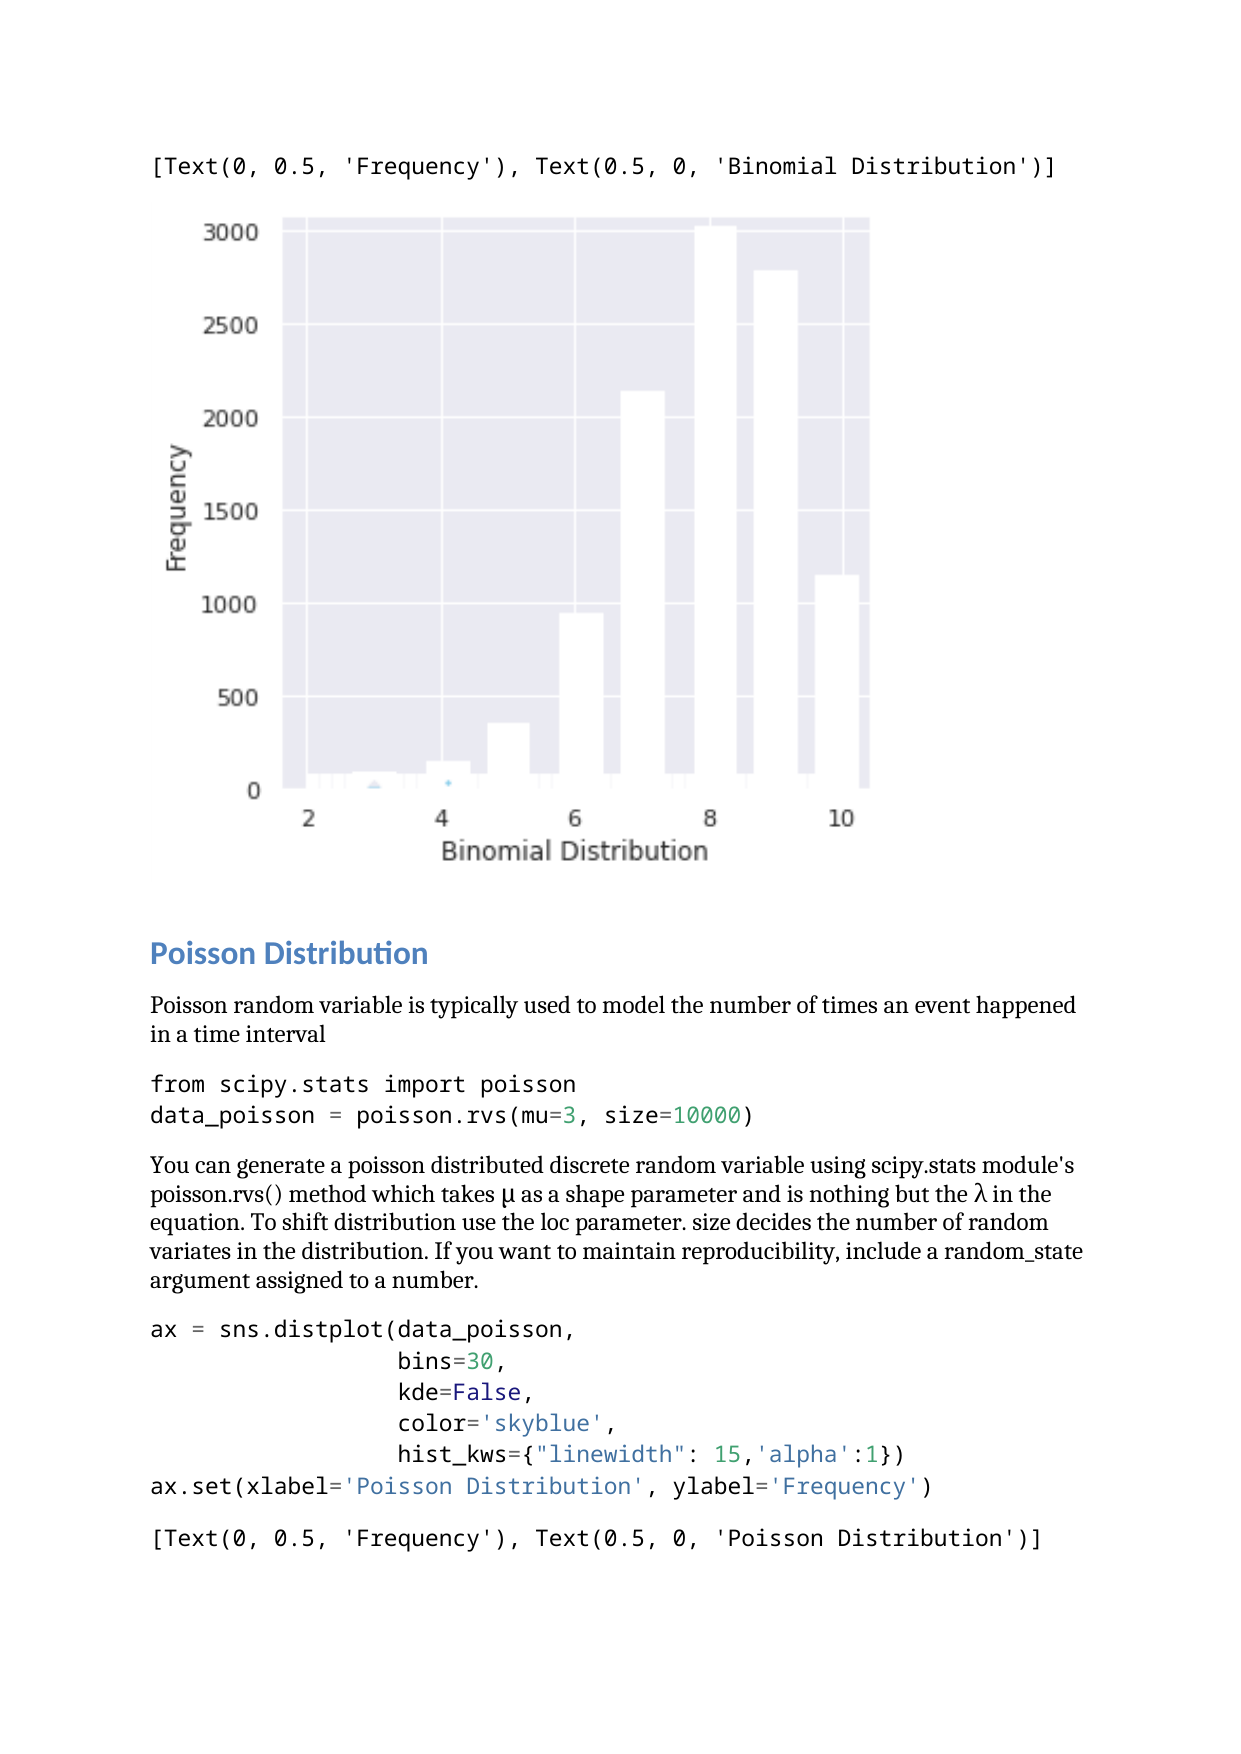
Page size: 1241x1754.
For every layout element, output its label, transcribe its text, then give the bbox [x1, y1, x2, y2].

picture [150, 202, 883, 882]
text You can generate a poisson distributed discrete random variable using scipy.stats module's poisson.rvs() method which takes μ as a shape parameter and is nothing but the λ in the equation. To shift distribution use the loc parameter. size decides the number of random variates in the distribution. If you want to maintain reproducibility, include a random_state argument assigned to a number. [150, 1151, 1090, 1294]
text [Text(0, 0.5, 'Frequency'), Text(0.5, 0, 'Poisson Distribution')] [150, 1522, 1090, 1553]
text [Text(0, 0.5, 'Frequency'), Text(0.5, 0, 'Binomial Distribution')] [150, 150, 1090, 181]
text ax = sns.distplot(data_poisson, bins=30, kde=False, color='skyblue', hist_kws={"linewidth": 15,'alpha':1}) ax.set(xlabel='Poisson Distribution', ylabel='Frequency') [150, 1313, 1090, 1501]
text from scipy.stats import poisson data_poisson = poisson.rvs(mu=3, size=10000) [150, 1067, 1090, 1130]
text Poisson Distribution [150, 932, 1090, 972]
text Poisson random variable is typically used to model the number of times an event happened in a time interval [150, 991, 1090, 1049]
